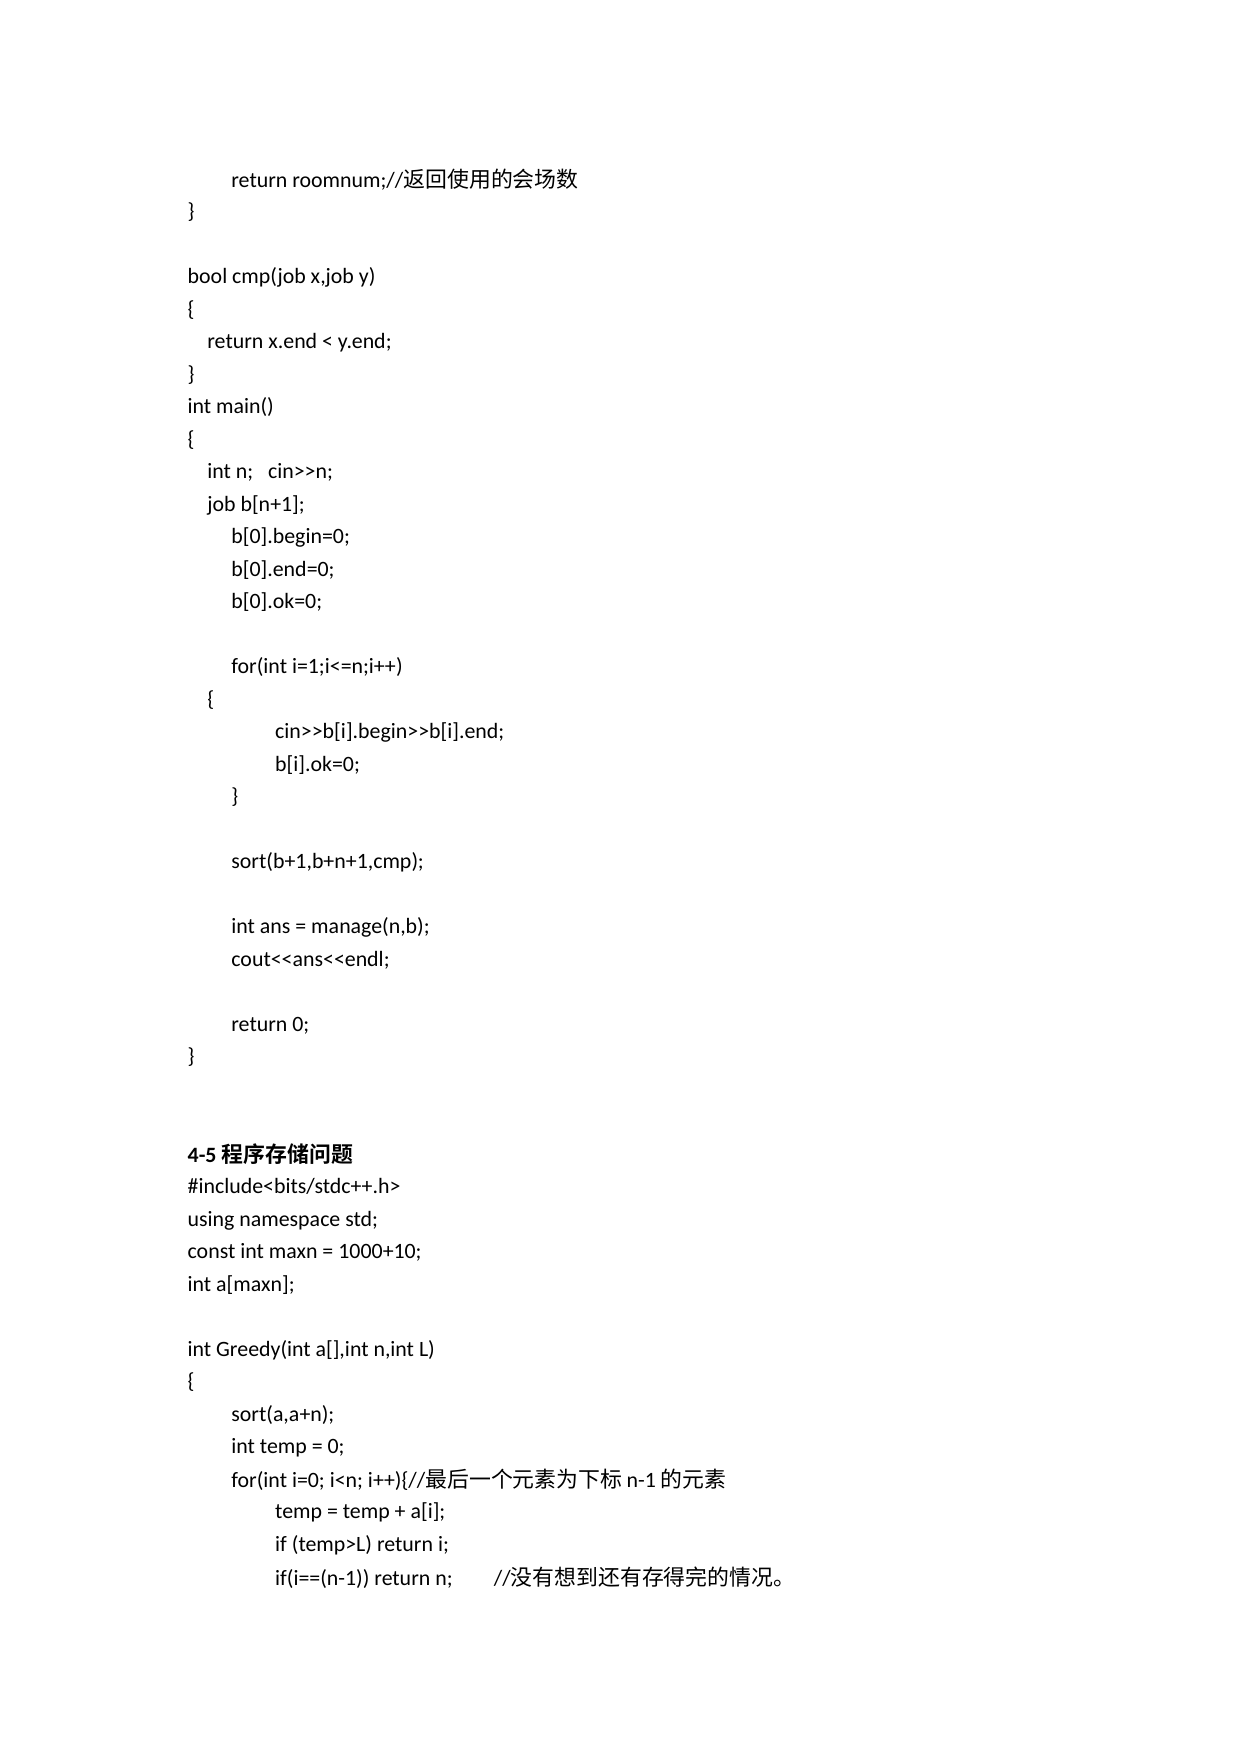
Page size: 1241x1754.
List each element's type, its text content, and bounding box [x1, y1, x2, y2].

text return 0; [187, 1007, 1053, 1039]
text int n; cin>>n; [187, 454, 1053, 487]
text { [187, 292, 1053, 324]
text int temp = 0; [187, 1429, 1053, 1462]
text #include<bits/stdc++.h> [187, 1169, 1053, 1202]
text cout<<ans<<endl; [187, 942, 1053, 974]
text sort(b+1,b+n+1,cmp); [187, 844, 1053, 877]
text } [187, 194, 1053, 227]
text { [187, 1364, 1053, 1397]
text } [187, 1039, 1053, 1072]
text } [187, 779, 1053, 812]
text int ans = manage(n,b); [187, 909, 1053, 942]
text } [187, 357, 1053, 389]
text bool cmp(job x,job y) [187, 259, 1053, 292]
text b[0].begin=0; [187, 519, 1053, 552]
text using namespace std; [187, 1202, 1053, 1234]
text int Greedy(int a[],int n,int L) [187, 1332, 1053, 1364]
text temp = temp + a[i]; [187, 1494, 1053, 1527]
text b[i].ok=0; [187, 747, 1053, 779]
text { [187, 682, 1053, 714]
text int a[maxn]; [187, 1267, 1053, 1299]
text return x.end < y.end; [187, 324, 1053, 357]
text { [187, 422, 1053, 454]
text b[0].end=0; [187, 552, 1053, 584]
text const int maxn = 1000+10; [187, 1234, 1053, 1267]
text sort(a,a+n); [187, 1397, 1053, 1429]
text for(int i=0; i<n; i++){//最后一个元素为下标n-1的元素 [187, 1462, 1053, 1494]
text 4-5 程序存储问题 [187, 1137, 1053, 1169]
text if (temp>L) return i; [187, 1527, 1053, 1559]
text cin>>b[i].begin>>b[i].end; [187, 714, 1053, 747]
text if(i==(n-1)) return n; //没有想到还有存得完的情况。 [187, 1559, 1053, 1592]
text b[0].ok=0; [187, 584, 1053, 617]
text job b[n+1]; [187, 487, 1053, 519]
text for(int i=1;i<=n;i++) [187, 649, 1053, 682]
text return roomnum;//返回使用的会场数 [187, 162, 1053, 194]
text int main() [187, 389, 1053, 422]
